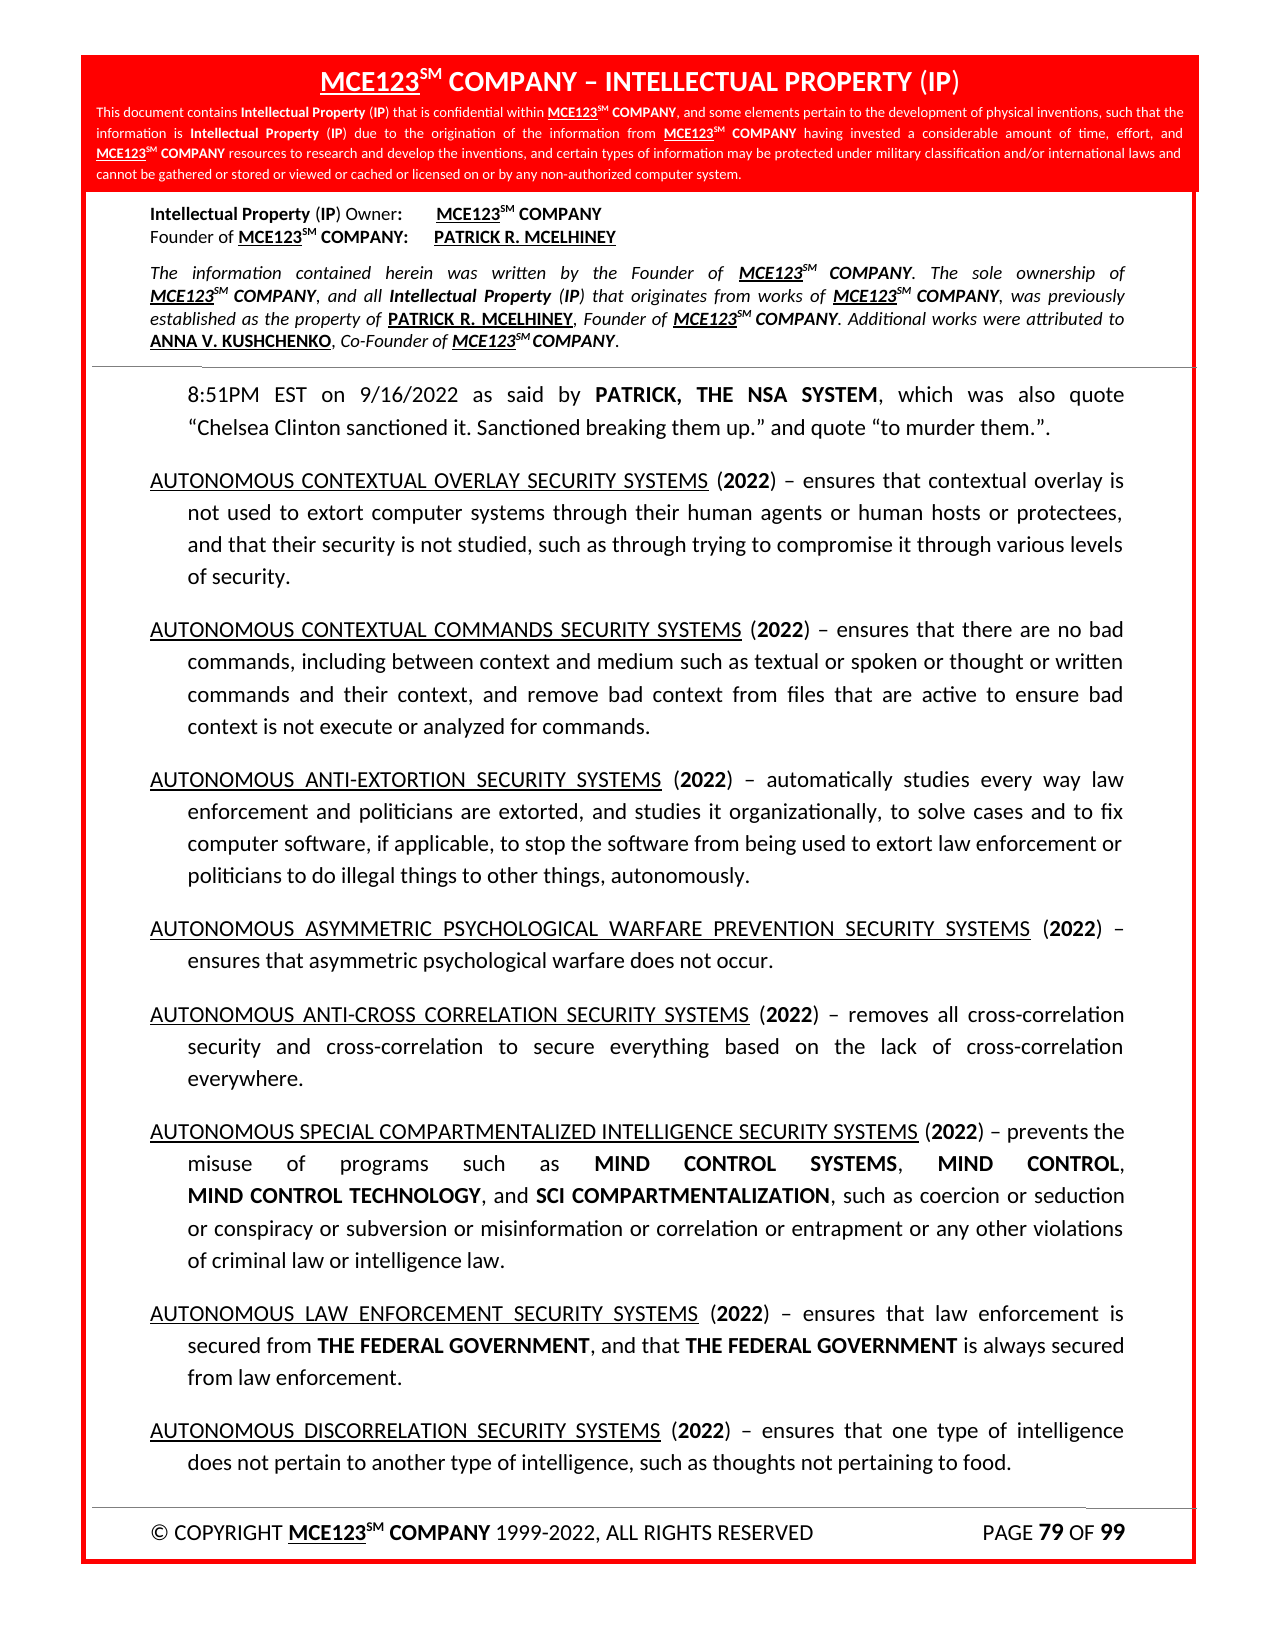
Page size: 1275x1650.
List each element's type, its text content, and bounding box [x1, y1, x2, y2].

text AUTONOMOUS LAW ENFORCEMENT SECURITY SYSTEMS (2022) – ensures that law enforcement is secured from THE FEDERAL GOVERNMENT, and that THE FEDERAL GOVERNMENT is always secured from law enforcement. [150, 1299, 1125, 1391]
text AUTONOMOUS ANTI-CROSS CORRELATION SECURITY SYSTEMS (2022) – removes all cross-correlation security and cross-correlation to secure everything based on the lack of cross-correlation everywhere. [150, 1000, 1125, 1092]
text AUTONOMOUS ASYMMETRIC PSYCHOLOGICAL WARFARE PREVENTION SECURITY SYSTEMS (2022) – ensures that asymmetric psychological warfare does not occur. [150, 914, 1125, 975]
text AUTONOMOUS ANTI-EXTORTION SECURITY SYSTEMS (2022) – automatically studies every way law enforcement and politicians are extorted, and studies it organizationally, to solve cases and to fix computer software, if applicable, to stop the software from being used to extort law enforcement or politicians to do illegal things to other things, autonomously. [150, 765, 1125, 889]
text AUTONOMOUS CONTEXTUAL OVERLAY SECURITY SYSTEMS (2022) – ensures that contextual overlay is not used to extort computer systems through their human agents or human hosts or protectees, and that their security is not studied, such as through trying to compromise it through various levels of security. [150, 466, 1125, 590]
text AUTONOMOUS CONTEXTUAL COMMANDS SECURITY SYSTEMS (2022) – ensures that there are no bad commands, including between context and medium such as textual or spoken or thought or written commands and their context, and remove bad context from files that are active to ensure bad context is not execute or analyzed for commands. [150, 615, 1125, 740]
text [150, 381, 1125, 441]
text AUTONOMOUS SPECIAL COMPARTMENTALIZED INTELLIGENCE SECURITY SYSTEMS (2022) – prevents the misuse of programs such as MIND CONTROL SYSTEMS, MIND CONTROL, MIND CONTROL TECHNOLOGY, and SCI COMPARTMENTALIZATION, such as coercion or seduction or conspiracy or subversion or misinformation or correlation or entrapment or any other violations of criminal law or intelligence law. [150, 1117, 1125, 1274]
text AUTONOMOUS DISCORRELATION SECURITY SYSTEMS (2022) – ensures that one type of intelligence does not pertain to another type of intelligence, such as thoughts not pertaining to food. [150, 1416, 1125, 1476]
